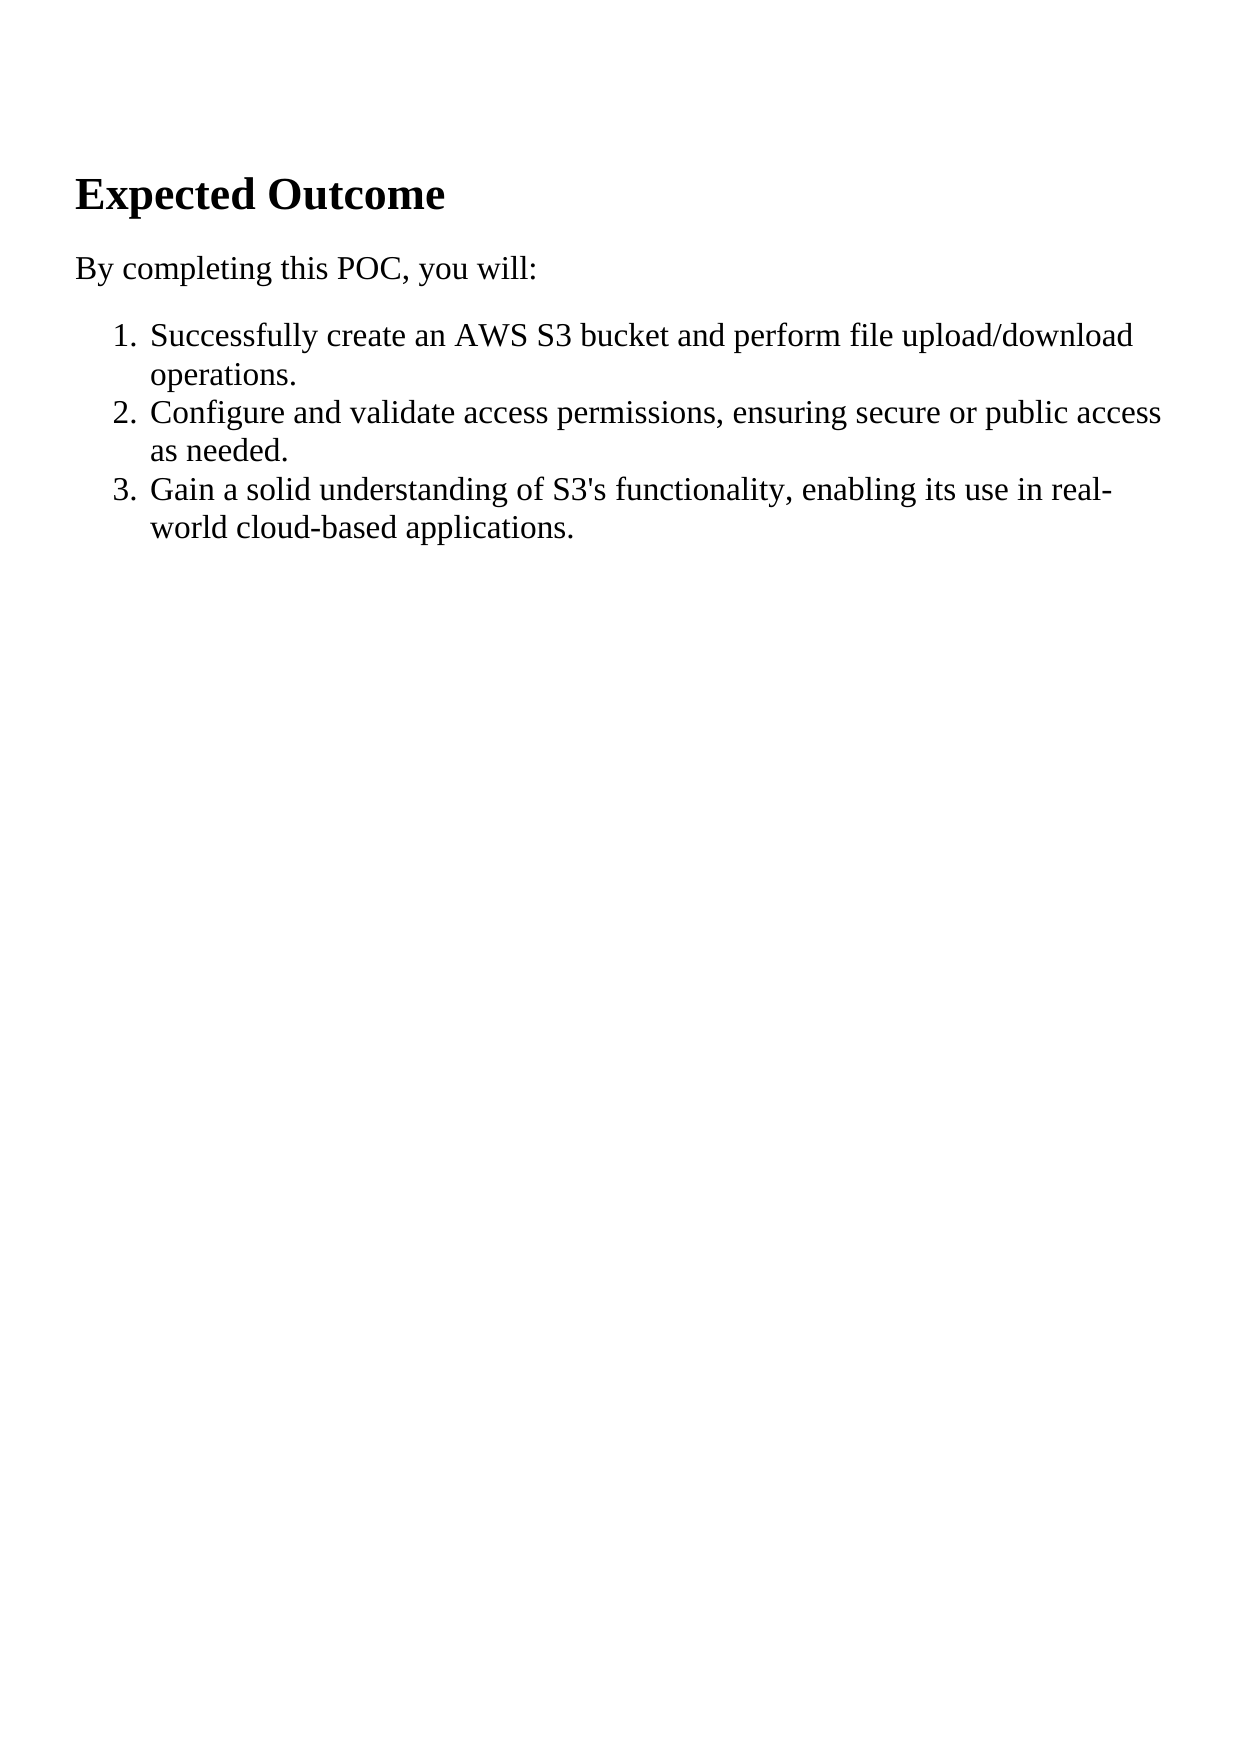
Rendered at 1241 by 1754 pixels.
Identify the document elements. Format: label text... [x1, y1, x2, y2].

list Successfully create an AWS S3 bucket and perform file upload/download operations. [112, 316, 1165, 392]
list Gain a solid understanding of S3's functionality, enabling its use in real-world cloud-based applications. [112, 469, 1165, 546]
text By completing this POC, you will: [75, 248, 1165, 286]
list Configure and validate access permissions, ensuring secure or public access as needed. [112, 392, 1165, 469]
text Expected Outcome [75, 166, 1165, 219]
